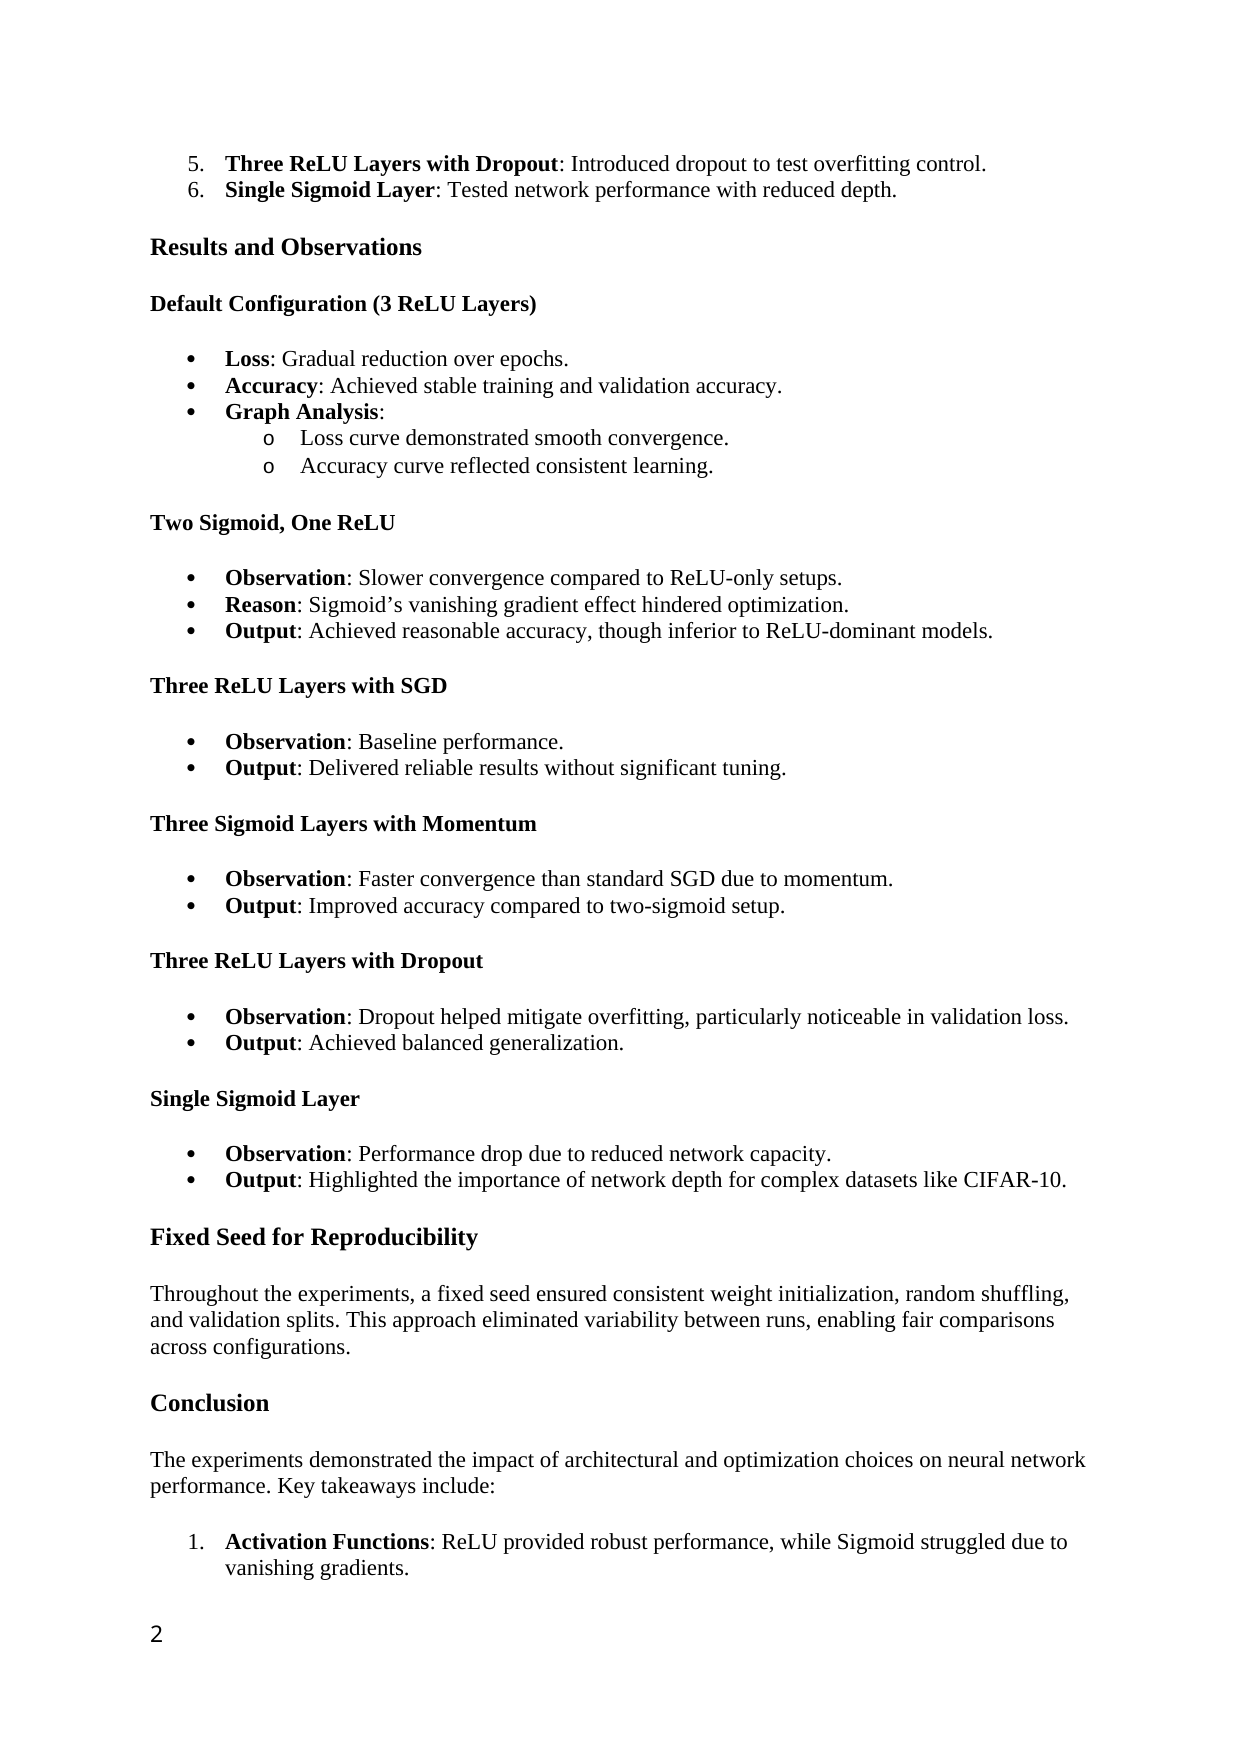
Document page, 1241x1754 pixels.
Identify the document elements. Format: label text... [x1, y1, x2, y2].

list Accuracy: Achieved stable training and validation accuracy. [187, 372, 1090, 398]
list Loss: Gradual reduction over epochs. [187, 345, 1090, 372]
list Output: Achieved balanced generalization. [187, 1029, 1090, 1056]
text Three Sigmoid Layers with Momentum [150, 810, 1090, 836]
text Fixed Seed for Reproducibility [150, 1222, 1090, 1251]
list Graph Analysis: [187, 398, 1090, 424]
text Three ReLU Layers with Dropout [150, 947, 1090, 974]
text Throughout the experiments, a fixed seed ensured consistent weight initialization, random shuffling, and validation splits. This approach eliminated variability between runs, enabling fair comparisons across configurations. [150, 1280, 1090, 1359]
text Single Sigmoid Layer [150, 1085, 1090, 1111]
list Accuracy curve reflected consistent learning. [262, 452, 1090, 479]
text Results and Observations [150, 232, 1090, 261]
list Single Sigmoid Layer: Tested network performance with reduced depth. [187, 176, 1090, 203]
text Conclusion [150, 1388, 1090, 1417]
list Observation: Dropout helped mitigate overfitting, particularly noticeable in validation loss. [187, 1003, 1090, 1029]
text The experiments demonstrated the impact of architectural and optimization choices on neural network performance. Key takeaways include: [150, 1446, 1090, 1499]
list Output: Highlighted the importance of network depth for complex datasets like CIFAR-10. [187, 1167, 1090, 1193]
list Activation Functions: ReLU provided robust performance, while Sigmoid struggled due to vanishing gradients. [187, 1528, 1090, 1581]
list Reason: Sigmoid’s vanishing gradient effect hindered optimization. [187, 591, 1090, 617]
list Output: Delivered reliable results without significant tuning. [187, 754, 1090, 781]
list Observation: Slower convergence compared to ReLU-only setups. [187, 564, 1090, 591]
list Observation: Faster convergence than standard SGD due to momentum. [187, 865, 1090, 892]
text Three ReLU Layers with SGD [150, 672, 1090, 699]
list Three ReLU Layers with Dropout: Introduced dropout to test overfitting control. [187, 150, 1090, 176]
text Two Sigmoid, One ReLU [150, 509, 1090, 535]
list Output: Achieved reasonable accuracy, though inferior to ReLU-dominant models. [187, 617, 1090, 643]
text Default Configuration (3 ReLU Layers) [150, 290, 1090, 316]
list Observation: Baseline performance. [187, 728, 1090, 754]
list Output: Improved accuracy compared to two-sigmoid setup. [187, 892, 1090, 918]
list Loss curve demonstrated smooth convergence. [262, 424, 1090, 452]
list Observation: Performance drop due to reduced network capacity. [187, 1140, 1090, 1167]
